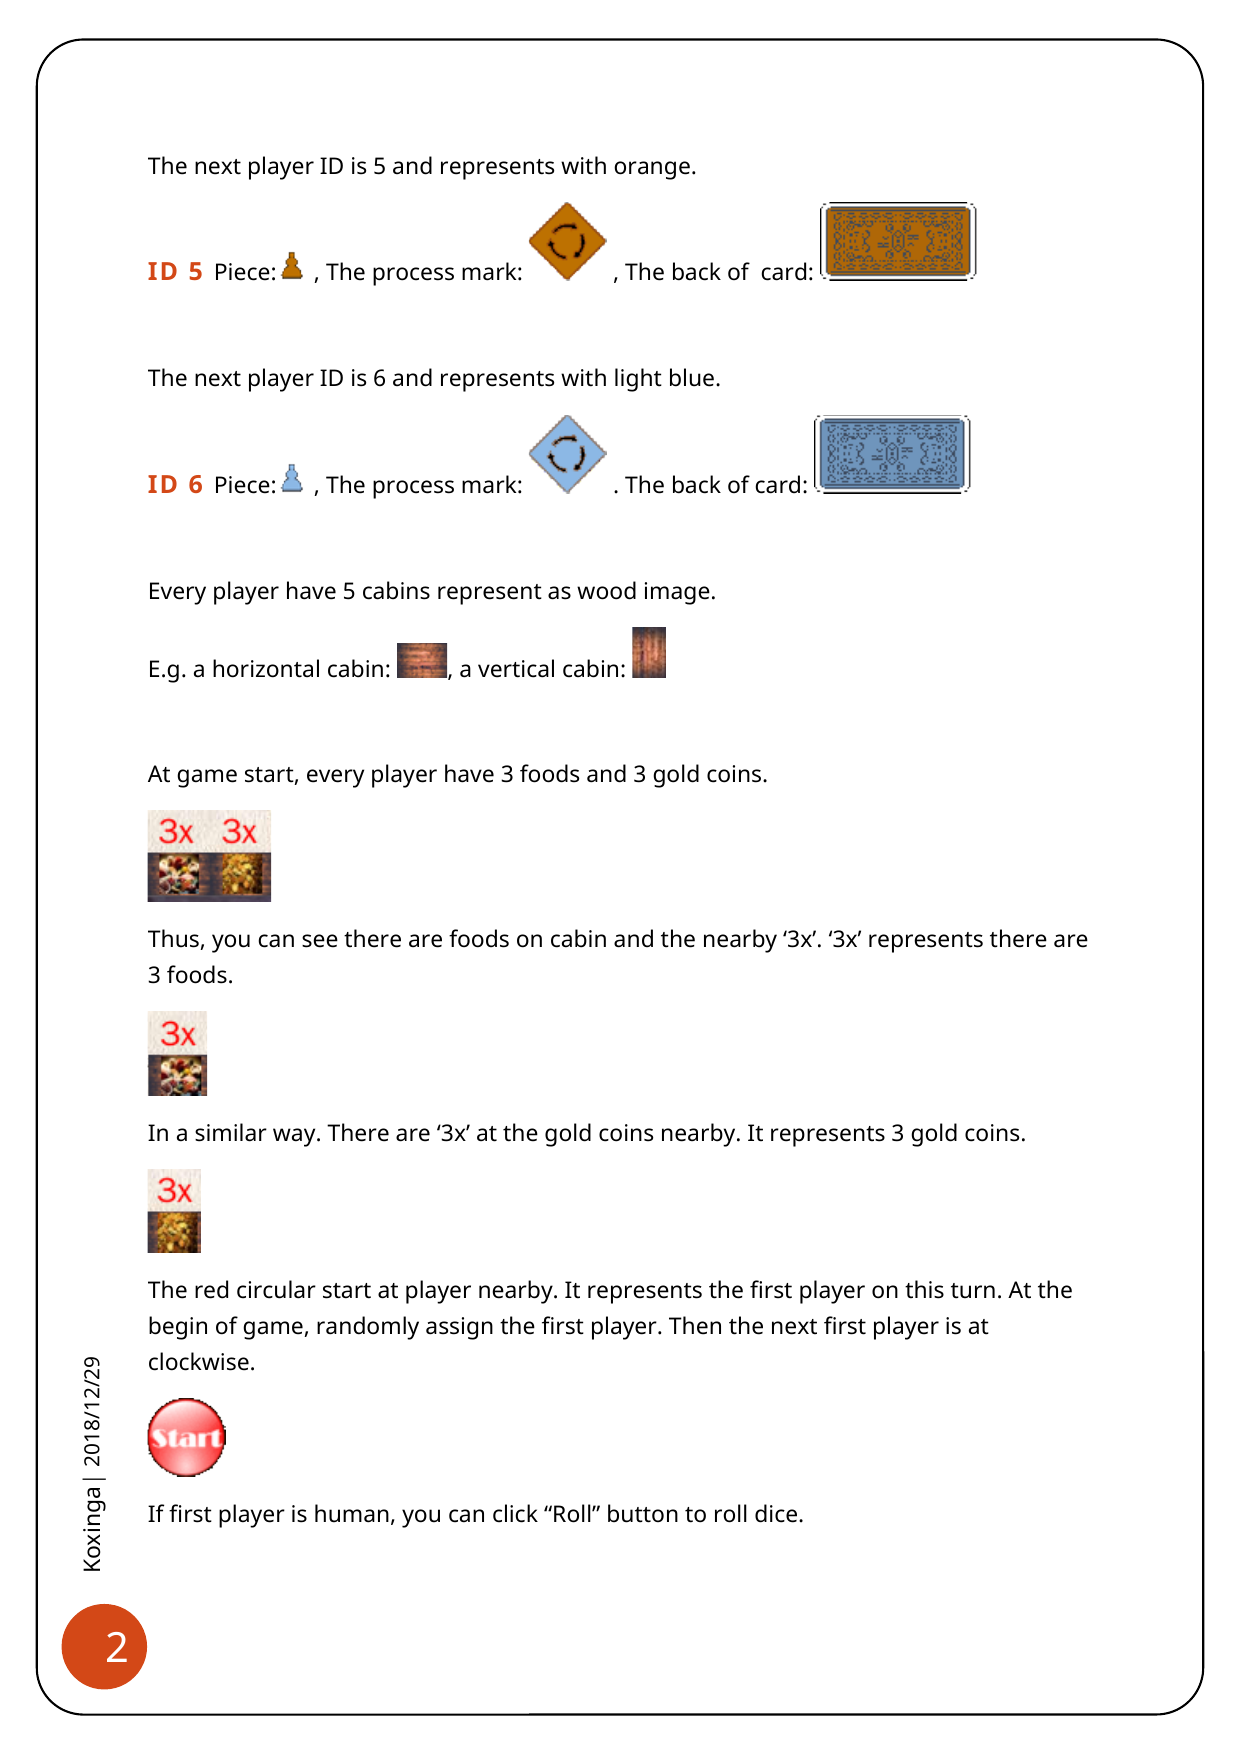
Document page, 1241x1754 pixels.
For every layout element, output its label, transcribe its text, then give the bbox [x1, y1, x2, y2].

picture [147, 1011, 208, 1096]
text Thus, you can see there are foods on cabin and the nearby ‘3x’. ‘3x’ represents there are 3 foods. [148, 923, 1092, 990]
picture [820, 202, 977, 281]
text The next player ID is 6 and represents with light blue. [148, 362, 1092, 394]
picture [147, 1169, 201, 1253]
picture [814, 415, 971, 494]
text The next player ID is 5 and represents with orange. [148, 150, 1092, 181]
text If first player is human, you can click “Roll” button to roll dice. [148, 1498, 1092, 1529]
text Every player have 5 cabins represent as wood image. [148, 575, 1092, 606]
picture [528, 415, 607, 494]
picture [632, 627, 666, 678]
text At game start, every player have 3 foods and 3 gold coins. [148, 758, 1092, 789]
text In a similar way. There are ‘3x’ at the gold coins nearby. It represents 3 gold coins. [148, 1117, 1092, 1148]
picture [528, 202, 607, 281]
text ID 6 Piece: , The process mark: . The back of card: [148, 415, 1092, 500]
text ID 5 Piece: , The process mark: , The back of card: [148, 203, 1092, 288]
text E.g. a horizontal cabin: , a vertical cabin: [148, 627, 1092, 684]
text The red circular start at player nearby. It represents the first player on this turn. At the begin of game, randomly assign the first player. Then the next first player is at clockwise. [148, 1274, 1092, 1377]
picture [147, 1398, 226, 1477]
picture [147, 810, 272, 902]
picture [276, 249, 308, 281]
picture [397, 643, 448, 678]
picture [276, 461, 308, 494]
